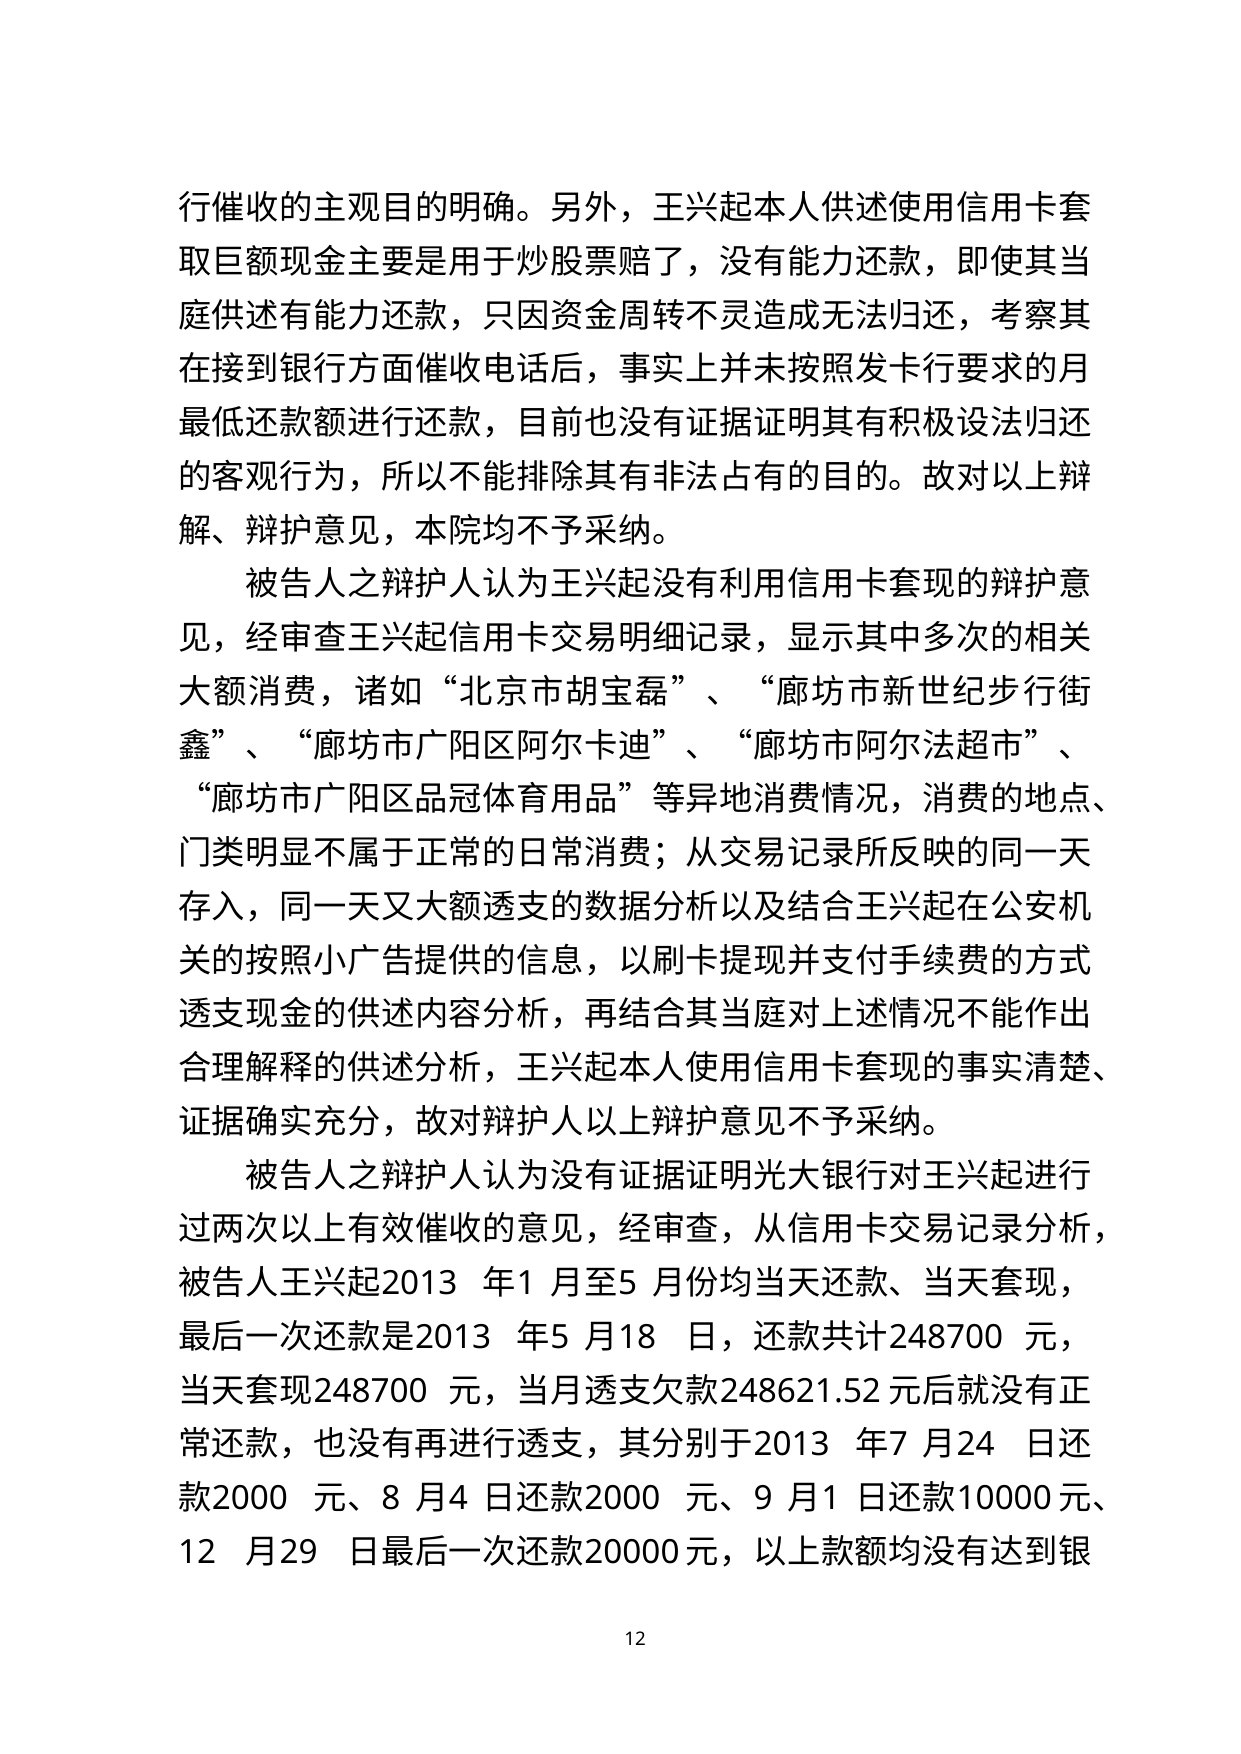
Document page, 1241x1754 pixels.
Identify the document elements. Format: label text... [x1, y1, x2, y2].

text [178, 178, 1092, 554]
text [178, 1146, 1092, 1576]
text 被告人之辩护人认为王兴起没有利用信用卡套现的辩护意见，经审查王兴起信用卡交易明细记录，显示其中多次的相关大额消费，诸如“北京市胡宝磊”、“廊坊市新世纪步行街鑫”、“廊坊市广阳区阿尔卡迪”、“廊坊市阿尔法超市”、“廊坊市广阳区品冠体育用品”等异地消费情况，消费的地点、门类明显不属于正常的日常消费；从交易记录所反映的同一天存入，同一天又大额透支的数据分析以及结合王兴起在公安机关的按照小广告提供的信息，以刷卡提现并支付手续费的方式透支现金的供述内容分析，再结合其当庭对上述情况不能作出合理解释的供述分析，王兴起本人使用信用卡套现的事实清楚、证据确实充分，故对辩护人以上辩护意见不予采纳。 [178, 554, 1092, 1146]
